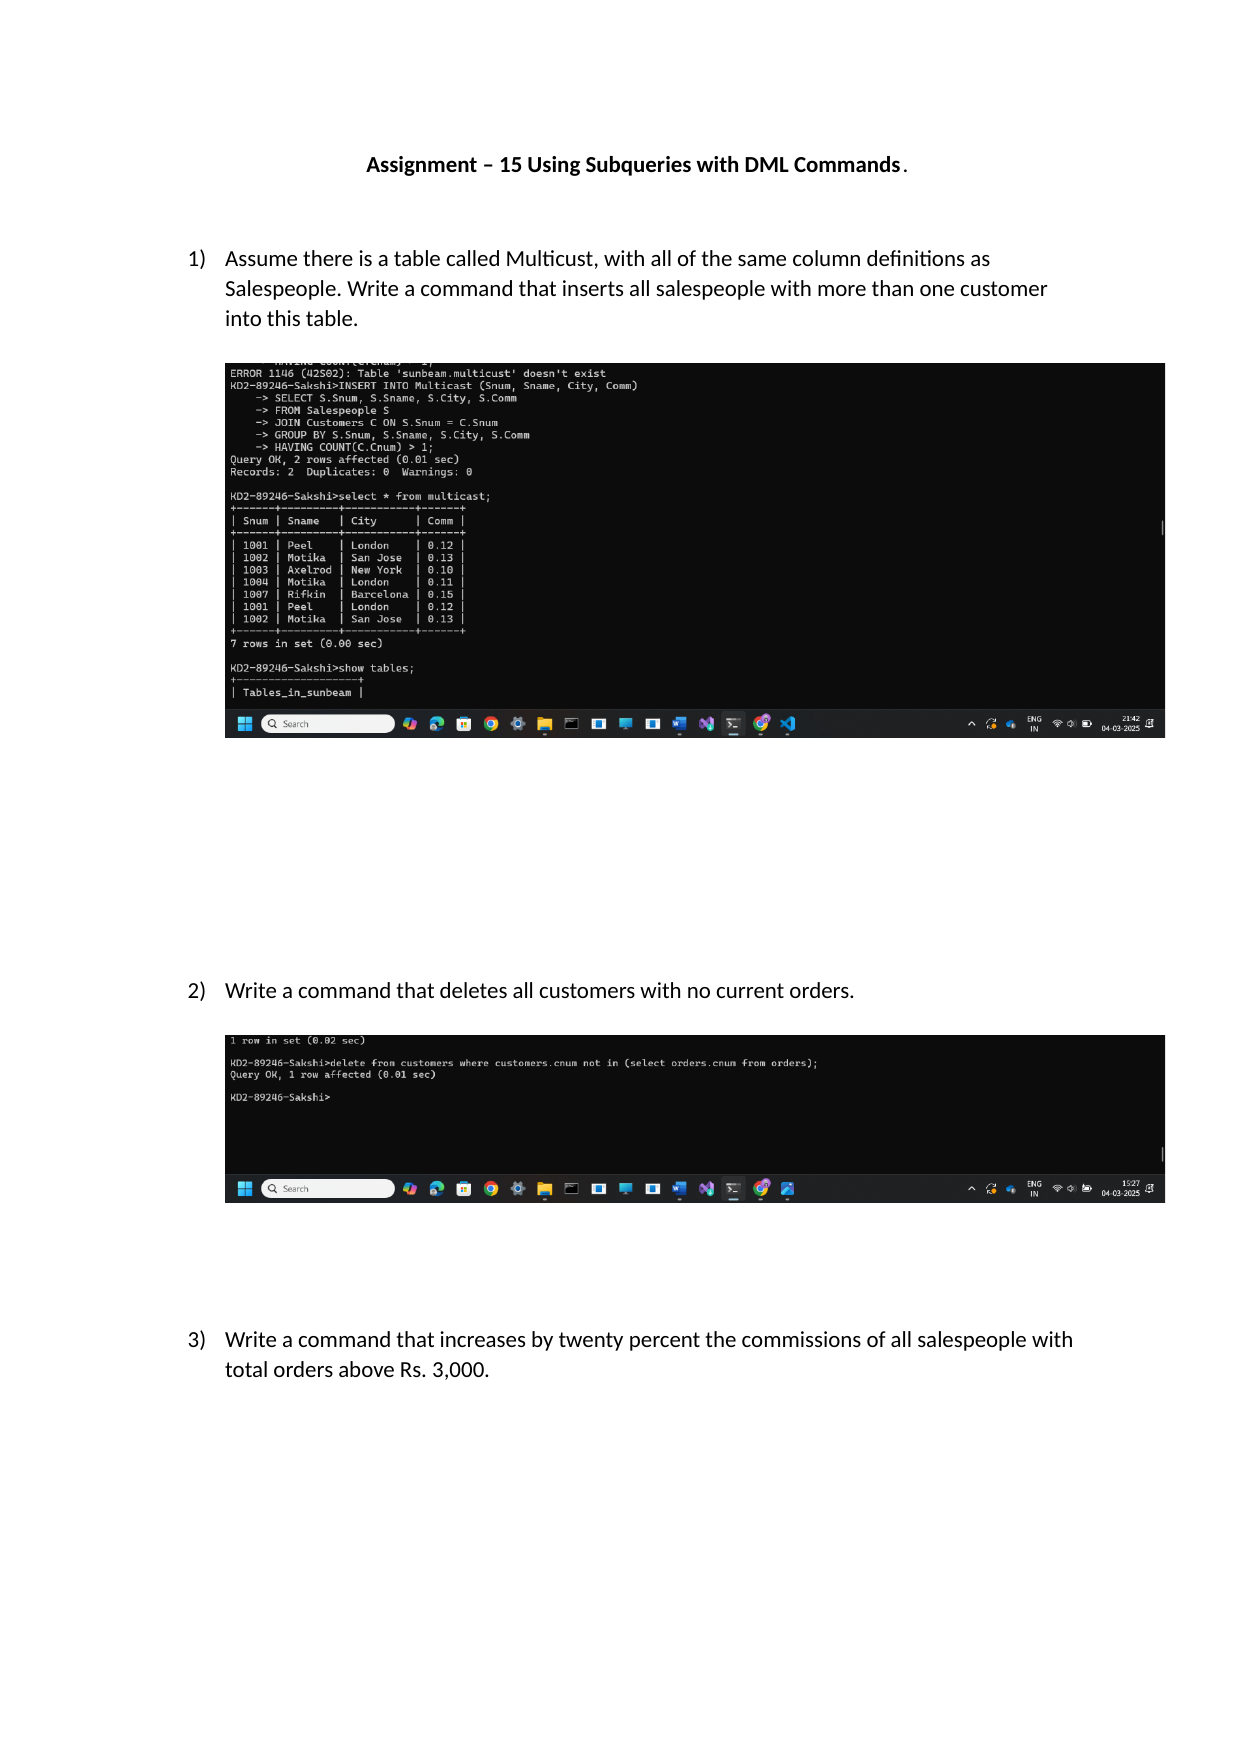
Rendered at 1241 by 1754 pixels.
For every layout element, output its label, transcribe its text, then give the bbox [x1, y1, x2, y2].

list Write a command that deletes all customers with no current orders. [187, 976, 1090, 1004]
picture [225, 363, 1166, 738]
list Assume there is a table called Multicust, with all of the same column definitions as Salespeople. Write a command that inserts all salespeople with more than one customer into this table. [187, 244, 1090, 332]
picture [225, 1035, 1166, 1203]
text Assignment – 15 Using Subqueries with DML Commands. [150, 150, 1090, 178]
list Write a command that increases by twenty percent the commissions of all salespeople with total orders above Rs. 3,000. [187, 1325, 1090, 1383]
